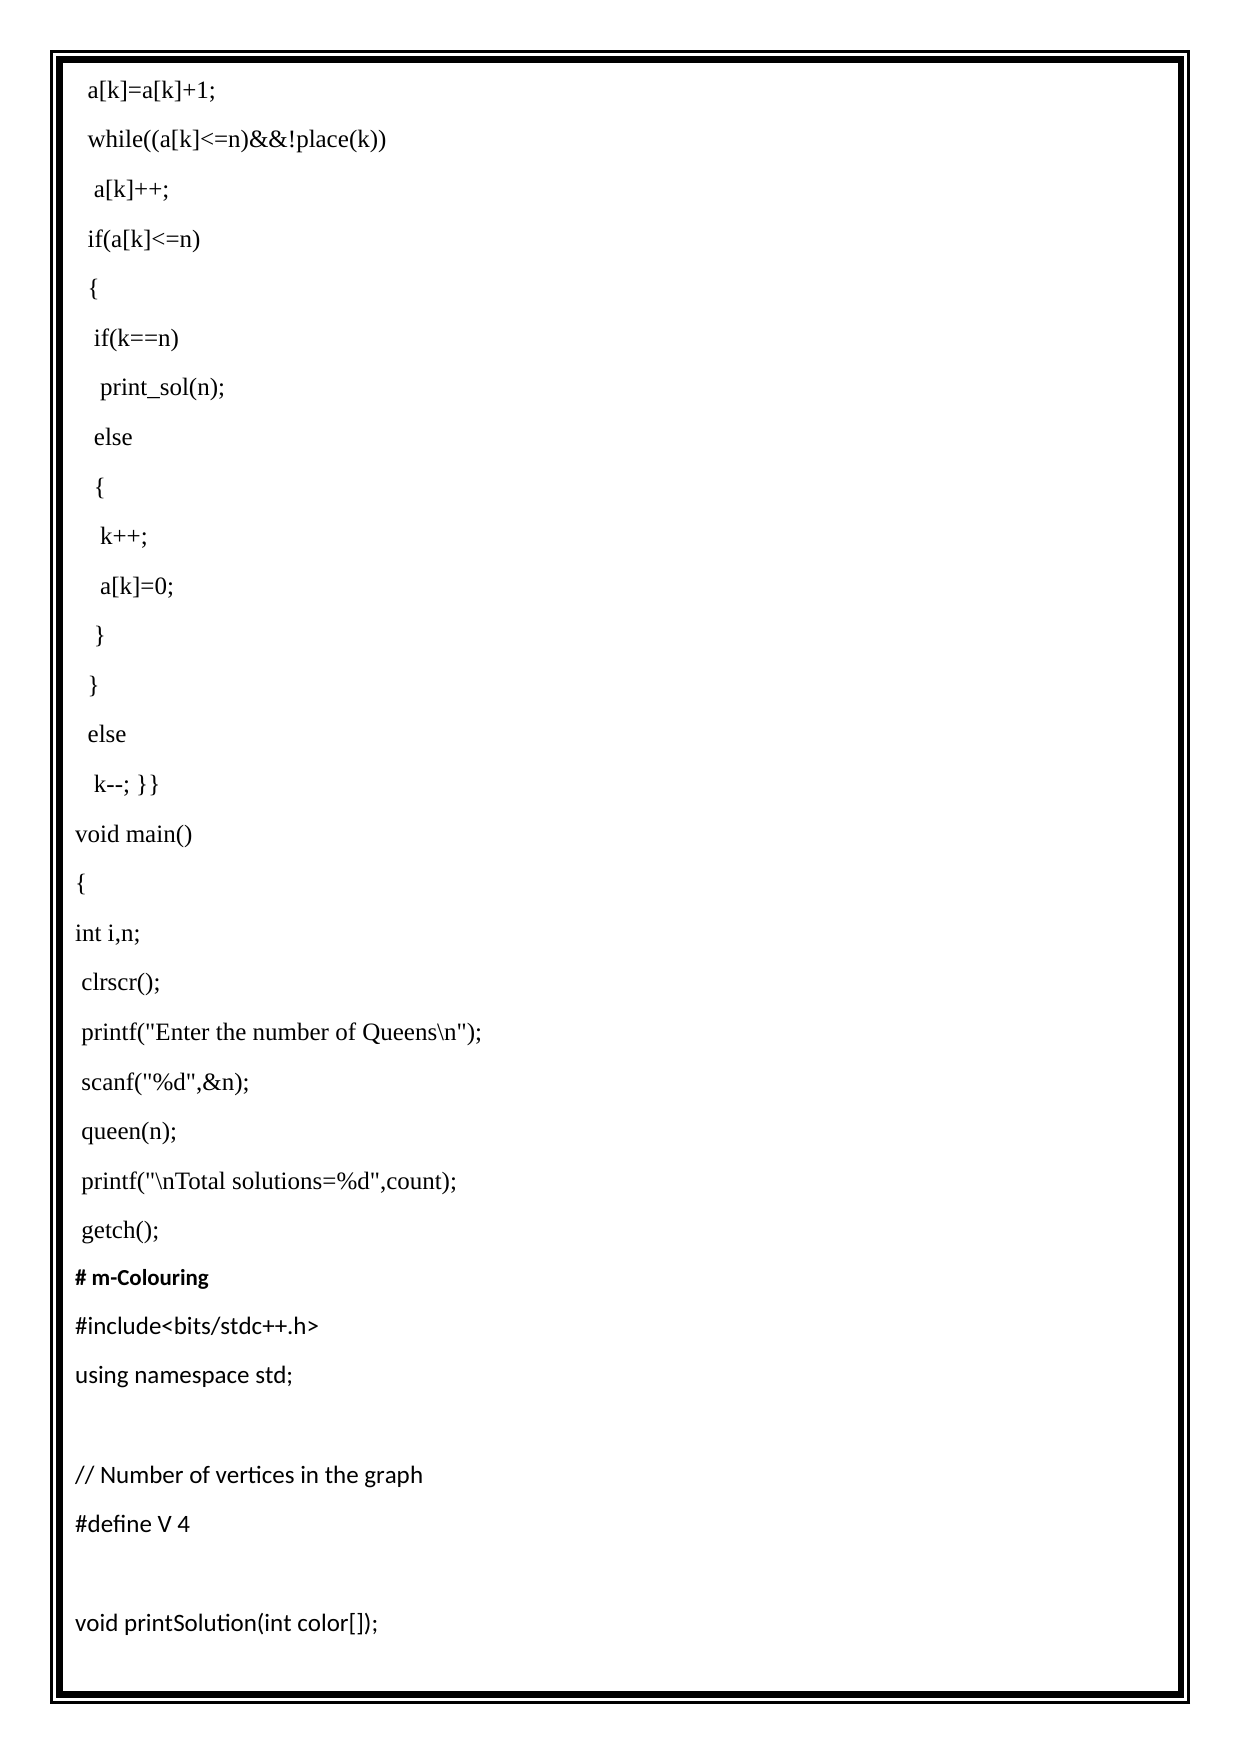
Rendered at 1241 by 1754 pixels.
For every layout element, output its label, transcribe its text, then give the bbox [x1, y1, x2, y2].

text int i,n; [75, 918, 1165, 947]
text { [75, 273, 1165, 302]
text printf("\nTotal solutions=%d",count); [75, 1166, 1165, 1194]
text #include<bits/stdc++.h> [75, 1310, 1165, 1341]
text clrscr(); [75, 967, 1165, 996]
text } [75, 620, 1165, 649]
text else [75, 422, 1165, 451]
text k++; [75, 521, 1165, 550]
text queen(n); [75, 1116, 1165, 1145]
text void main() [75, 819, 1165, 847]
text scanf("%d",&n); [75, 1067, 1165, 1095]
text #define V 4 [75, 1508, 1165, 1539]
text if(a[k]<=n) [75, 224, 1165, 252]
text k--; }} [75, 769, 1165, 798]
text a[k]=0; [75, 571, 1165, 599]
text printf("Enter the number of Queens\n"); [75, 1017, 1165, 1046]
text void printSolution(int color[]); [75, 1607, 1165, 1638]
text { [75, 868, 1165, 897]
text if(k==n) [75, 323, 1165, 352]
text // Number of vertices in the graph [75, 1459, 1165, 1489]
text { [75, 472, 1165, 500]
text while((a[k]<=n)&&!place(k)) [75, 124, 1165, 153]
text else [75, 719, 1165, 748]
text using namespace std; [75, 1359, 1165, 1390]
text print_sol(n); [75, 372, 1165, 401]
text } [75, 670, 1165, 699]
text # m-Colouring [75, 1263, 1165, 1291]
text a[k]++; [75, 174, 1165, 203]
text a[k]=a[k]+1; [75, 75, 1165, 104]
text getch(); [75, 1215, 1165, 1244]
